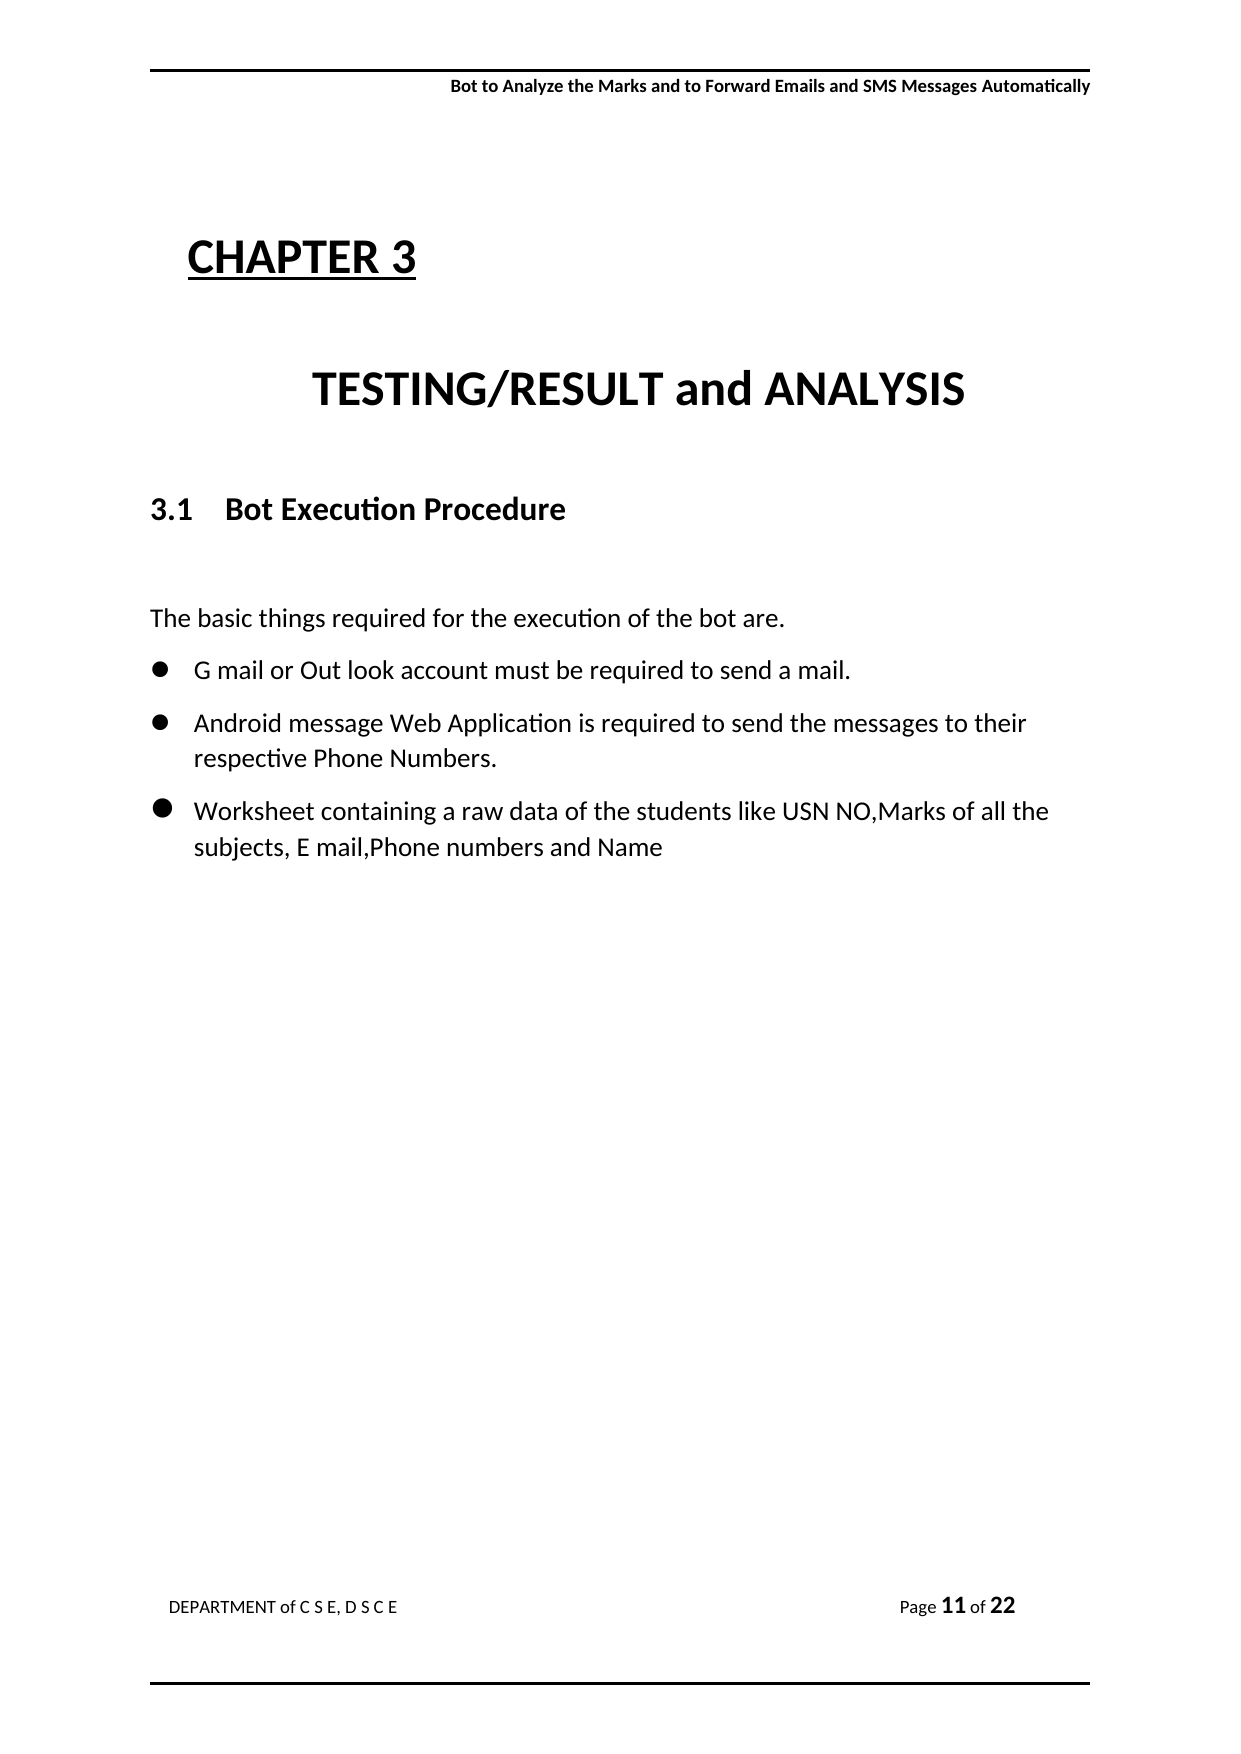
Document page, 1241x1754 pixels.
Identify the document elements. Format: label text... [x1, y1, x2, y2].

list Bot Execution Procedure [150, 488, 1090, 529]
list TESTING/RESULT and ANALYSIS [187, 357, 1090, 418]
list G mail or Out look account must be required to send a mail. [150, 653, 1090, 686]
text The basic things required for the execution of the bot are. [150, 601, 1090, 634]
list CHAPTER 3 [187, 225, 1090, 286]
list Worksheet containing a raw data of the students like USN NO,Marks of all the subjects, E mail,Phone numbers and Name [150, 794, 1090, 863]
list Android message Web Application is required to send the messages to their respective Phone Numbers. [150, 706, 1090, 774]
